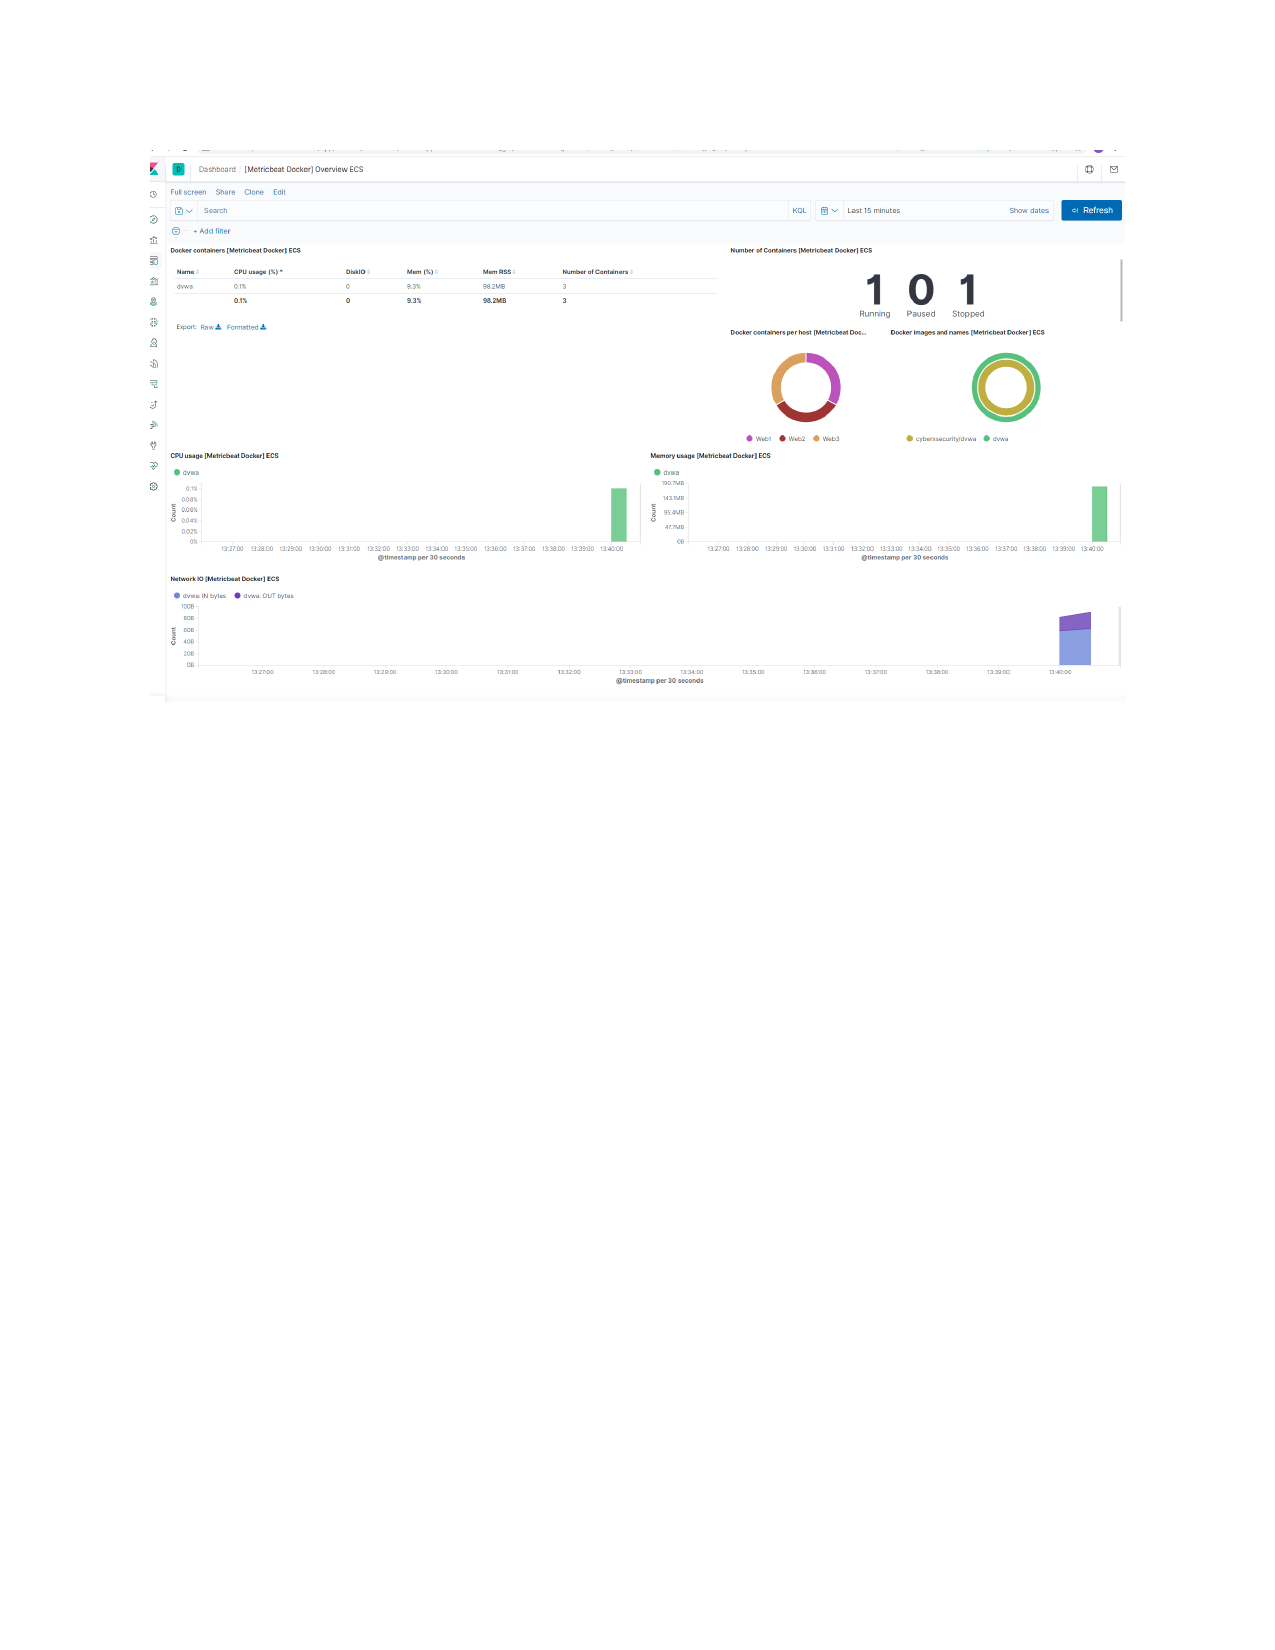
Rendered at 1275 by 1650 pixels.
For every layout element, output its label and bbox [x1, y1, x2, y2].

picture [150, 150, 1125, 702]
